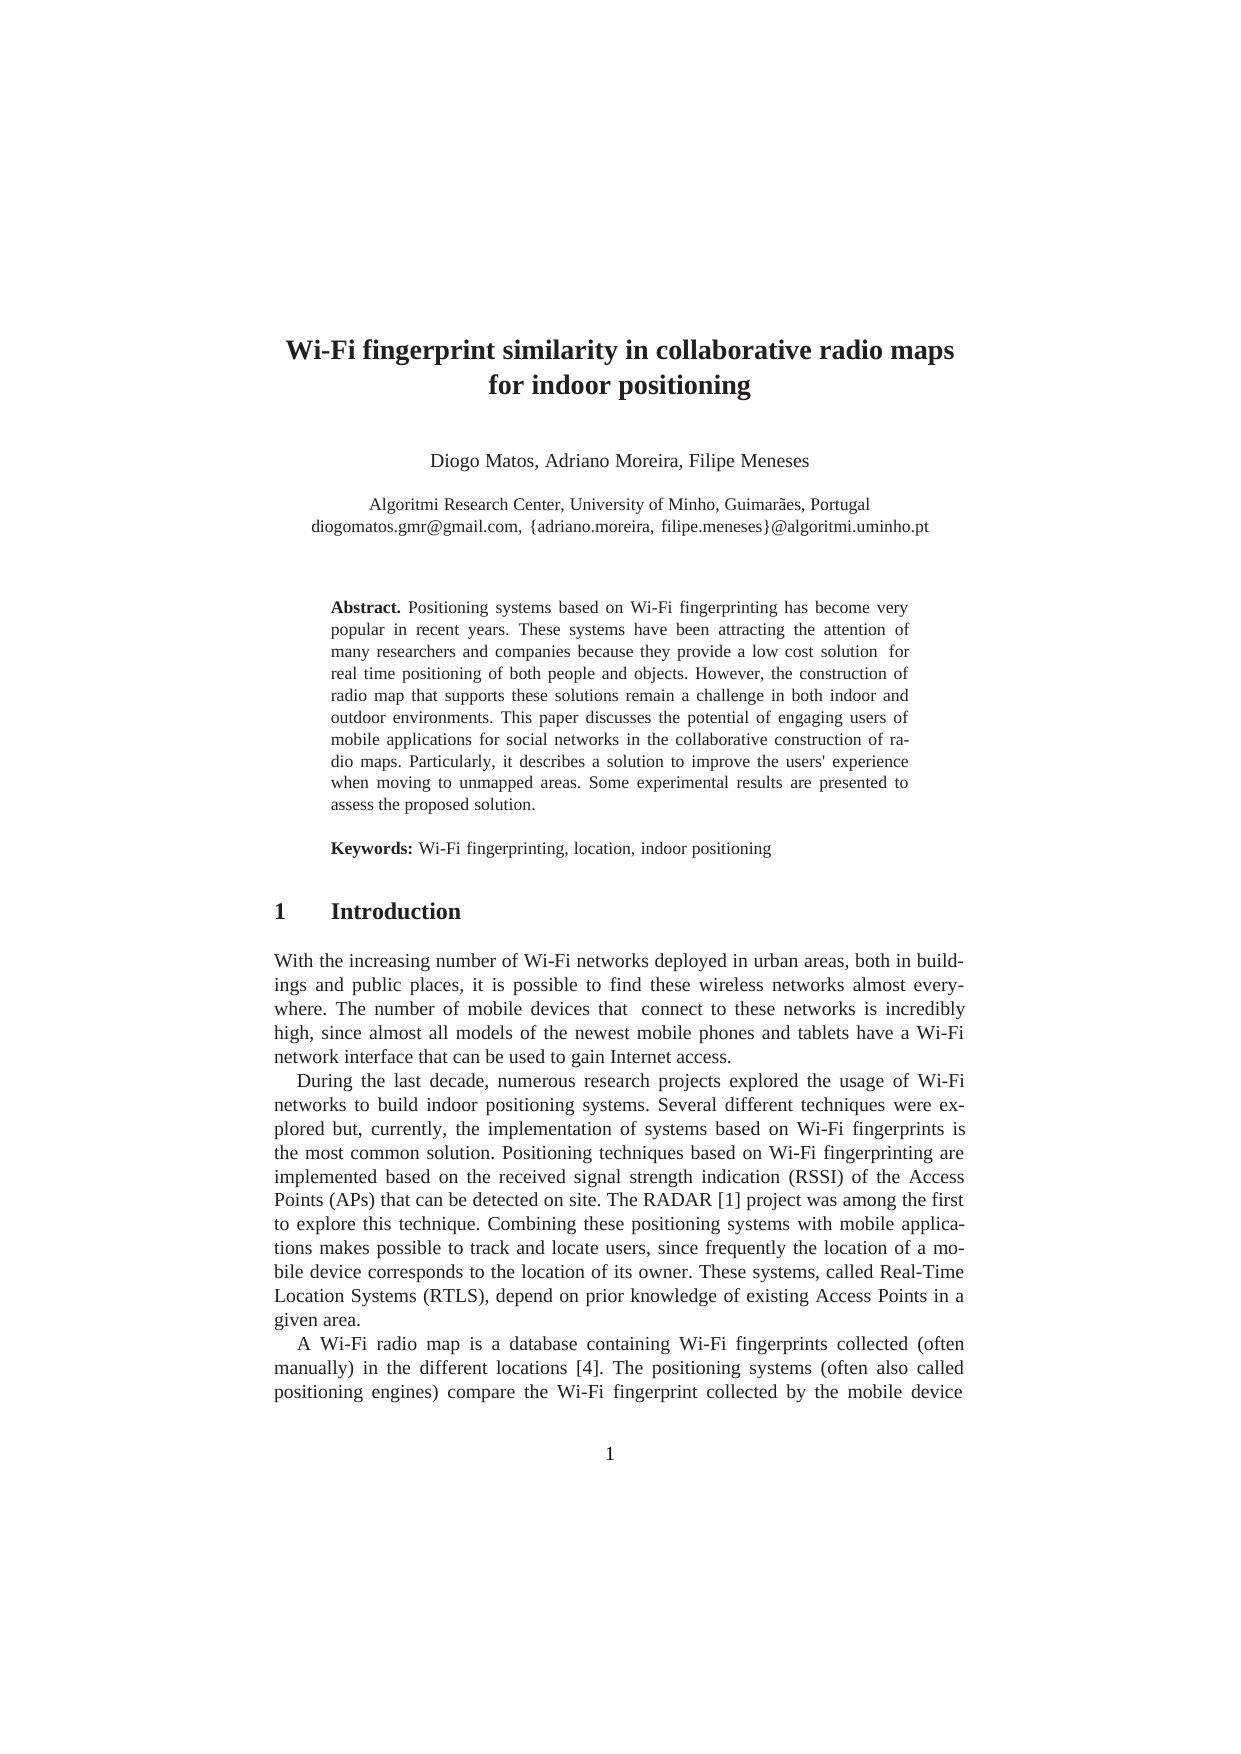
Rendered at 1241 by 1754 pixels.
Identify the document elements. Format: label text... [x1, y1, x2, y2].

text During the last decade, numerous research projects explored the usage of Wi-Fi networks to build indoor positioning systems. Several different techniques were ex- plored but, currently, the implementation of systems based on Wi-Fi fingerprints is the most common solution. Positioning techniques based on Wi-Fi fingerprinting are implemented based on the received signal strength indication (RSSI) of the Access Points (APs) that can be detected on site. The RADAR [1] project was among the first to explore this technique. Combining these positioning systems with mobile applica- tions makes possible to track and locate users, since frequently the location of a mo- bile device corresponds to the location of its owner. These systems, called Real-Time Location Systems (RTLS), depend on prior knowledge of existing Access Points in a given area. [274, 1069, 966, 1331]
text A Wi-Fi radio map is a database containing Wi-Fi fingerprints collected (often manually) in the different locations [4]. The positioning systems (often also called positioning engines) compare the Wi-Fi fingerprint collected by the mobile device [274, 1332, 966, 1403]
text Diogo Matos, Adriano Moreira, Filipe Meneses [283, 449, 956, 472]
text Keywords: Wi-Fi fingerprinting, location, indoor positioning [331, 838, 1065, 858]
text Abstract. Positioning systems based on Wi-Fi fingerprinting has become very popular in recent years. These systems have been attracting the attention of many researchers and companies because they provide a low cost solution for real time positioning of both people and objects. However, the construction of radio map that supports these solutions remain a challenge in both indoor and outdoor environments. This paper discusses the potential of engaging users of mobile applications for social networks in the collaborative construction of ra- dio maps. Particularly, it describes a solution to improve the users' experience when moving to unmapped areas. Some experimental results are presented to assess the proposed solution. [331, 597, 910, 814]
subtitle Introduction [274, 897, 1065, 925]
text Algoritmi Research Center, University of Minho, Guimarães, Portugal diogomatos.gmr@gmail.com, {adriano.moreira, filipe.meneses}@algoritmi.uminho.pt [307, 494, 932, 536]
text With the increasing number of Wi-Fi networks deployed in urban areas, both in build- ings and public places, it is possible to find these wireless networks almost every- where. The number of mobile devices that connect to these networks is incredibly high, since almost all models of the newest mobile phones and tablets have a Wi-Fi network interface that can be used to gain Internet access. [274, 949, 966, 1068]
title Wi-Fi fingerprint similarity in collaborative radio maps for indoor positioning [283, 333, 956, 401]
